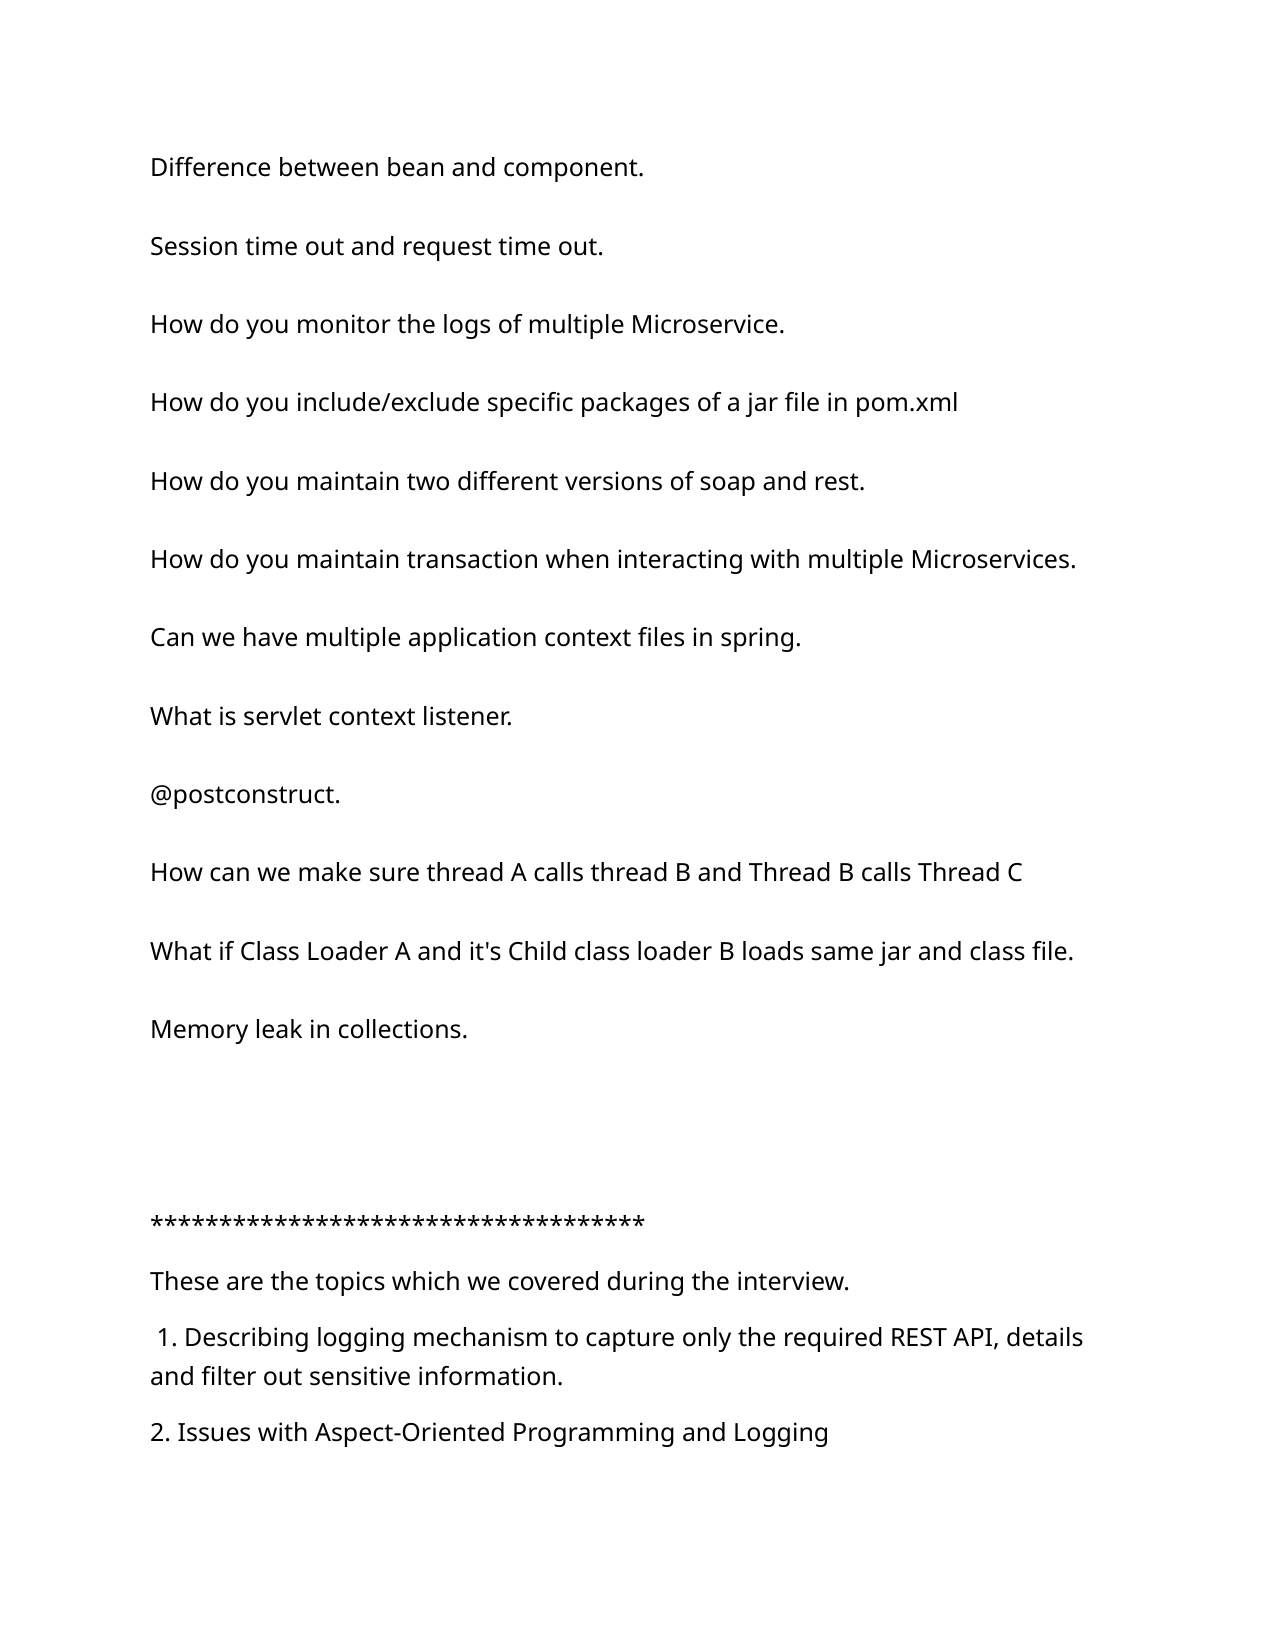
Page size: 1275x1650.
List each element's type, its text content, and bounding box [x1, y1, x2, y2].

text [150, 150, 1125, 1242]
text 2. Issues with Aspect-Oriented Programming and Logging [150, 1414, 1125, 1448]
text 1. Describing logging mechanism to capture only the required REST API, details and filter out sensitive information. [150, 1319, 1125, 1392]
text These are the topics which we covered during the interview. [150, 1263, 1125, 1297]
